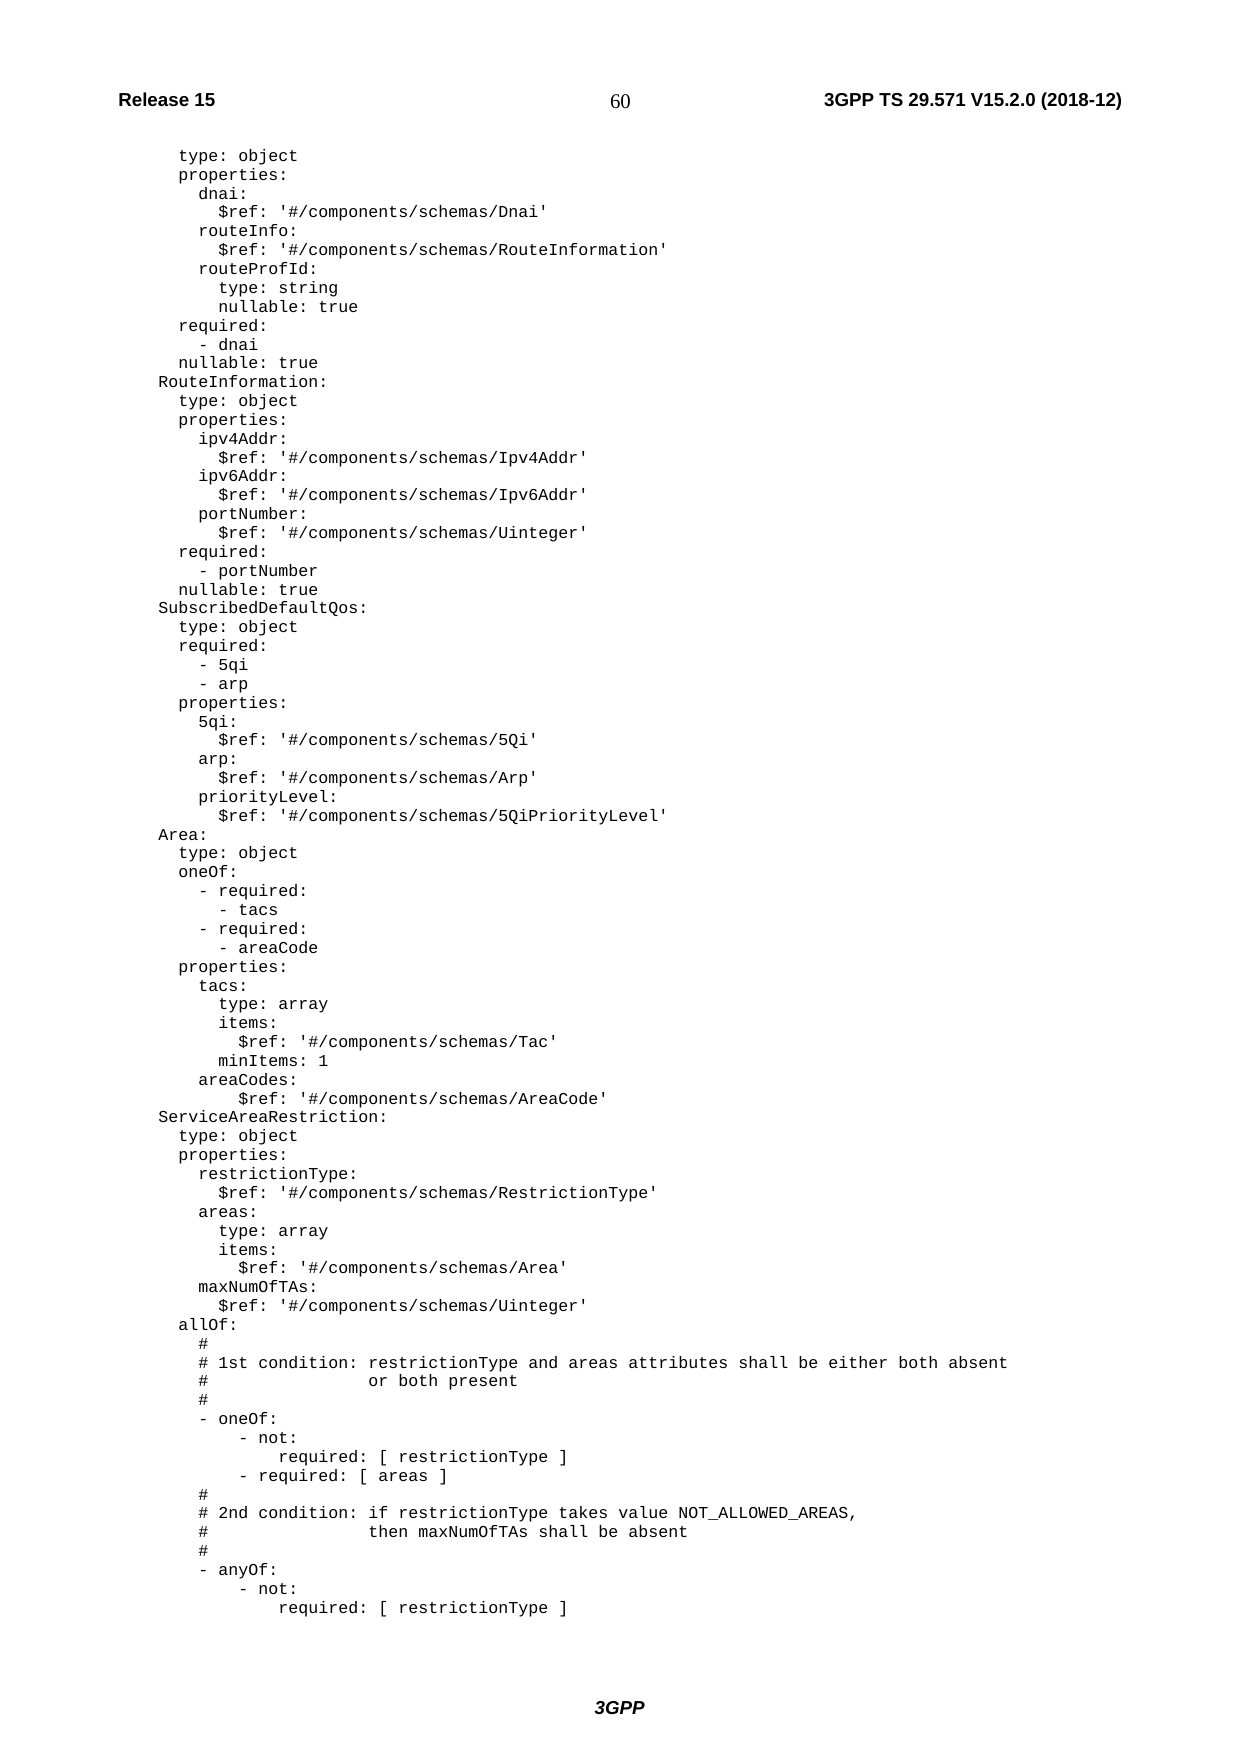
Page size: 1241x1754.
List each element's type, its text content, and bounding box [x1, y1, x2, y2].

text portNumber: [118, 506, 1122, 524]
text nullable: true [118, 355, 1122, 374]
text $ref: '#/components/schemas/RouteInformation' [118, 242, 1122, 261]
text required: [118, 317, 1122, 336]
text type: object [118, 619, 1122, 638]
text type: array [118, 996, 1122, 1015]
text $ref: '#/components/schemas/Arp' [118, 770, 1122, 788]
text RouteInformation: [118, 374, 1122, 393]
text - 5qi [118, 657, 1122, 675]
text 5qi: [118, 713, 1122, 732]
text $ref: '#/components/schemas/Tac' [118, 1034, 1122, 1052]
text required: [ restrictionType ] [118, 1448, 1122, 1467]
text required: [118, 638, 1122, 657]
text nullable: true [118, 581, 1122, 600]
text type: object [118, 1128, 1122, 1147]
text ServiceAreaRestriction: [118, 1109, 1122, 1128]
text - required: [118, 883, 1122, 902]
text routeInfo: [118, 223, 1122, 242]
text items: [118, 1015, 1122, 1034]
text - anyOf: [118, 1562, 1122, 1580]
text $ref: '#/components/schemas/Uinteger' [118, 524, 1122, 543]
text properties: [118, 166, 1122, 185]
text - required: [118, 921, 1122, 939]
text areaCodes: [118, 1071, 1122, 1090]
text ipv6Addr: [118, 468, 1122, 487]
text allOf: [118, 1316, 1122, 1335]
text # [118, 1392, 1122, 1411]
text routeProfId: [118, 261, 1122, 279]
text - areaCode [118, 939, 1122, 958]
text $ref: '#/components/schemas/Dnai' [118, 204, 1122, 223]
text # 2nd condition: if restrictionType takes value NOT_ALLOWED_AREAS, [118, 1505, 1122, 1524]
text properties: [118, 411, 1122, 430]
text $ref: '#/components/schemas/Ipv6Addr' [118, 487, 1122, 506]
text - arp [118, 675, 1122, 694]
text # [118, 1543, 1122, 1562]
text $ref: '#/components/schemas/AreaCode' [118, 1090, 1122, 1109]
text # [118, 1335, 1122, 1354]
text type: object [118, 147, 1122, 166]
text type: string [118, 279, 1122, 298]
text - required: [ areas ] [118, 1467, 1122, 1486]
text nullable: true [118, 298, 1122, 317]
text - not: [118, 1429, 1122, 1448]
text # or both present [118, 1373, 1122, 1392]
text $ref: '#/components/schemas/5QiPriorityLevel' [118, 807, 1122, 826]
text dnai: [118, 185, 1122, 204]
text $ref: '#/components/schemas/5Qi' [118, 732, 1122, 751]
text - tacs [118, 902, 1122, 921]
text $ref: '#/components/schemas/Ipv4Addr' [118, 449, 1122, 468]
text SubscribedDefaultQos: [118, 600, 1122, 619]
text # [118, 1486, 1122, 1505]
text required: [ restrictionType ] [118, 1599, 1122, 1618]
text type: array [118, 1222, 1122, 1241]
text # 1st condition: restrictionType and areas attributes shall be either both absent [118, 1354, 1122, 1373]
text properties: [118, 1147, 1122, 1166]
text properties: [118, 694, 1122, 713]
text type: object [118, 845, 1122, 864]
text items: [118, 1241, 1122, 1260]
text - portNumber [118, 562, 1122, 581]
text $ref: '#/components/schemas/Uinteger' [118, 1298, 1122, 1316]
text priorityLevel: [118, 788, 1122, 807]
text areas: [118, 1203, 1122, 1222]
text maxNumOfTAs: [118, 1279, 1122, 1298]
text properties: [118, 958, 1122, 977]
text ipv4Addr: [118, 430, 1122, 449]
text # then maxNumOfTAs shall be absent [118, 1524, 1122, 1543]
text $ref: '#/components/schemas/Area' [118, 1260, 1122, 1279]
text minItems: 1 [118, 1052, 1122, 1071]
text required: [118, 543, 1122, 562]
text arp: [118, 751, 1122, 770]
text - dnai [118, 336, 1122, 355]
text type: object [118, 393, 1122, 411]
text restrictionType: [118, 1166, 1122, 1184]
text Area: [118, 826, 1122, 845]
text $ref: '#/components/schemas/RestrictionType' [118, 1184, 1122, 1203]
text - not: [118, 1580, 1122, 1599]
text oneOf: [118, 864, 1122, 883]
text tacs: [118, 977, 1122, 996]
text - oneOf: [118, 1411, 1122, 1429]
